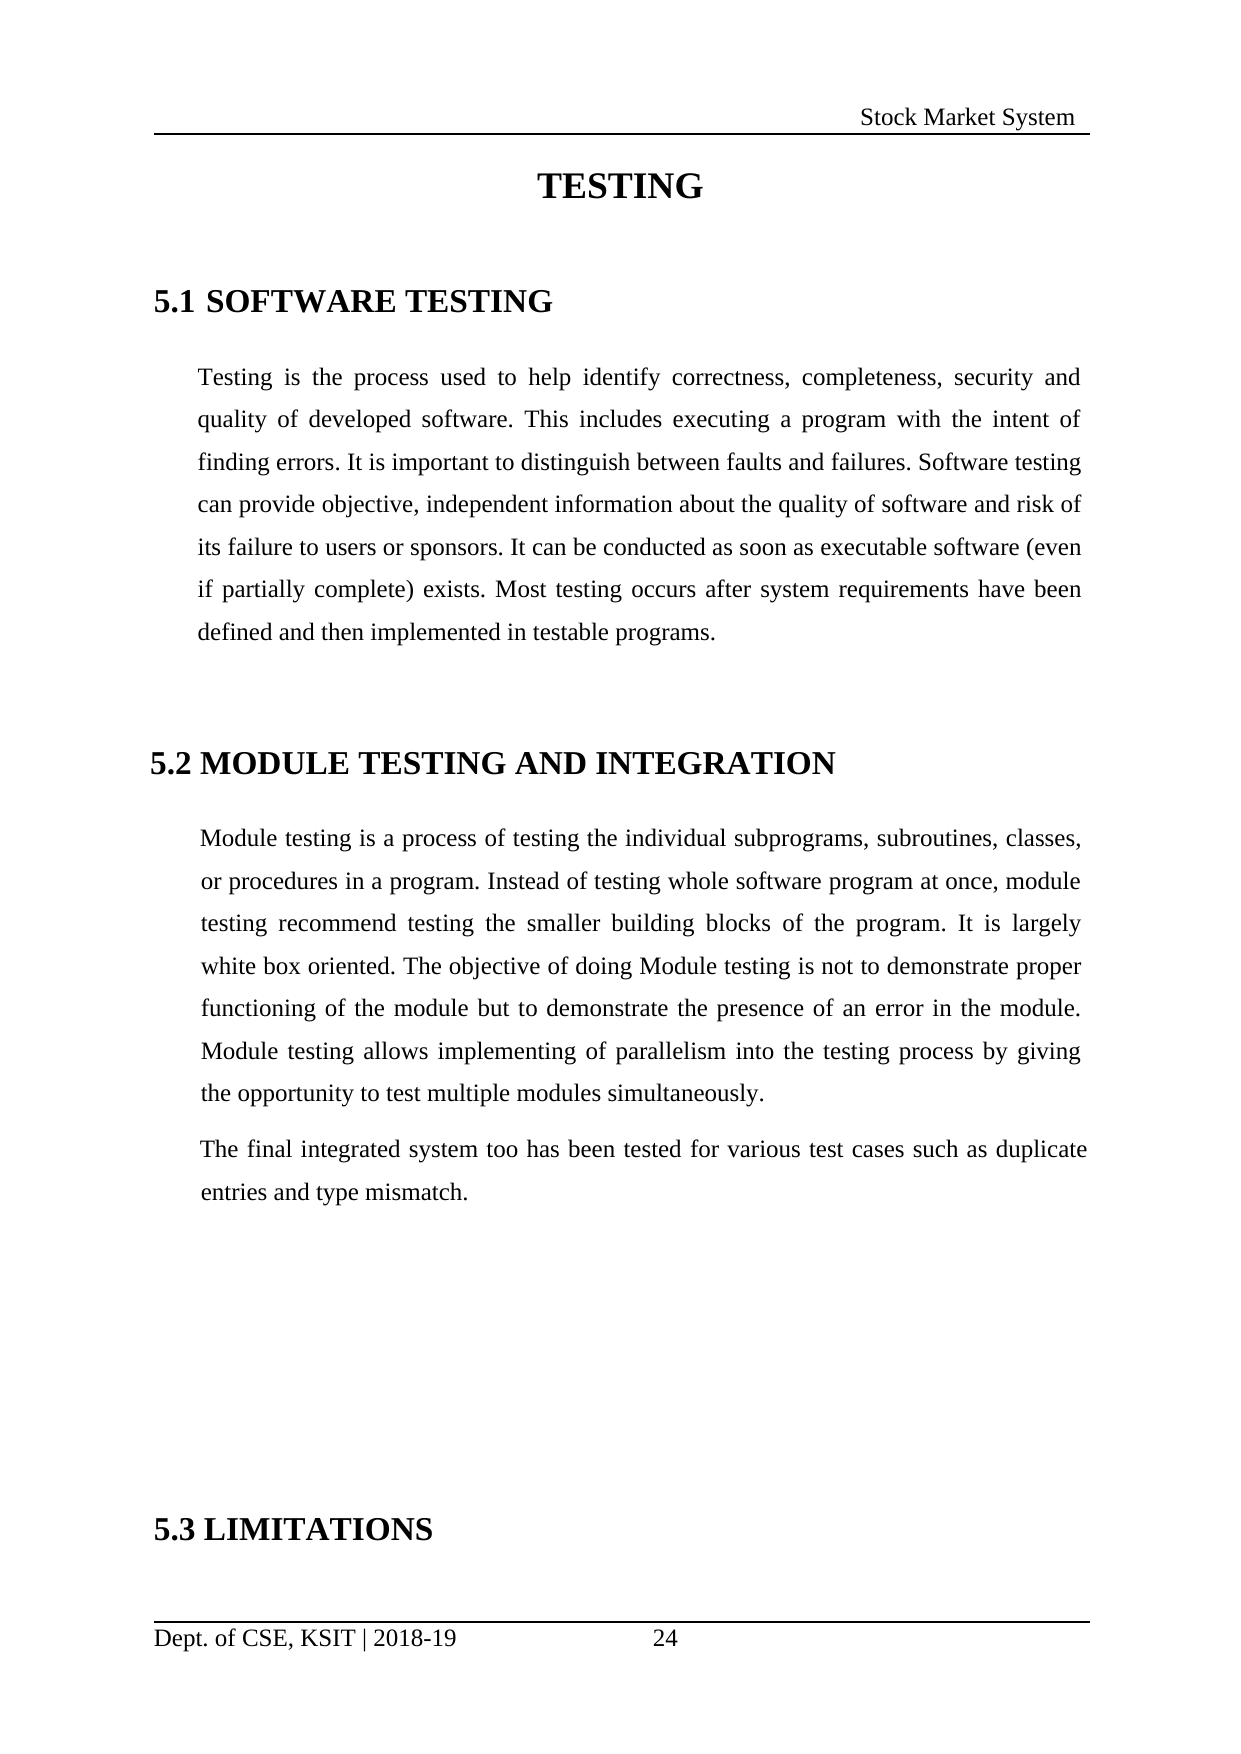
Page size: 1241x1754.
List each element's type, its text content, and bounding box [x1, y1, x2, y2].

text 5.2 MODULE TESTING AND INTEGRATION [150, 743, 1090, 781]
text 5.3 LIMITATIONS [154, 1509, 1090, 1547]
text The final integrated system too has been tested for various test cases such as duplicate entries and type mismatch. [199, 1134, 1089, 1205]
text Module testing is a process of testing the individual subprograms, subroutines, classes, or procedures in a program. Instead of testing whole software program at once, module testing recommend testing the smaller building blocks of the program. It is largely white box oriented. The objective of doing Module testing is not to demonstrate proper functioning of the module but to demonstrate the presence of an error in the module. Module testing allows implementing of parallelism into the testing process by giving the opportunity to test multiple modules simultaneously. [199, 823, 1082, 1107]
list SOFTWARE TESTING [154, 281, 1090, 319]
text TESTING [150, 164, 1090, 207]
text Testing is the process used to help identify correctness, completeness, security and quality of developed software. This includes executing a program with the intent of finding errors. It is important to distinguish between faults and failures. Software testing can provide objective, independent information about the quality of software and risk of its failure to users or sponsors. It can be conducted as soon as executable software (even if partially complete) exists. Most testing occurs after system requirements have been defined and then implemented in testable programs. [197, 362, 1082, 645]
